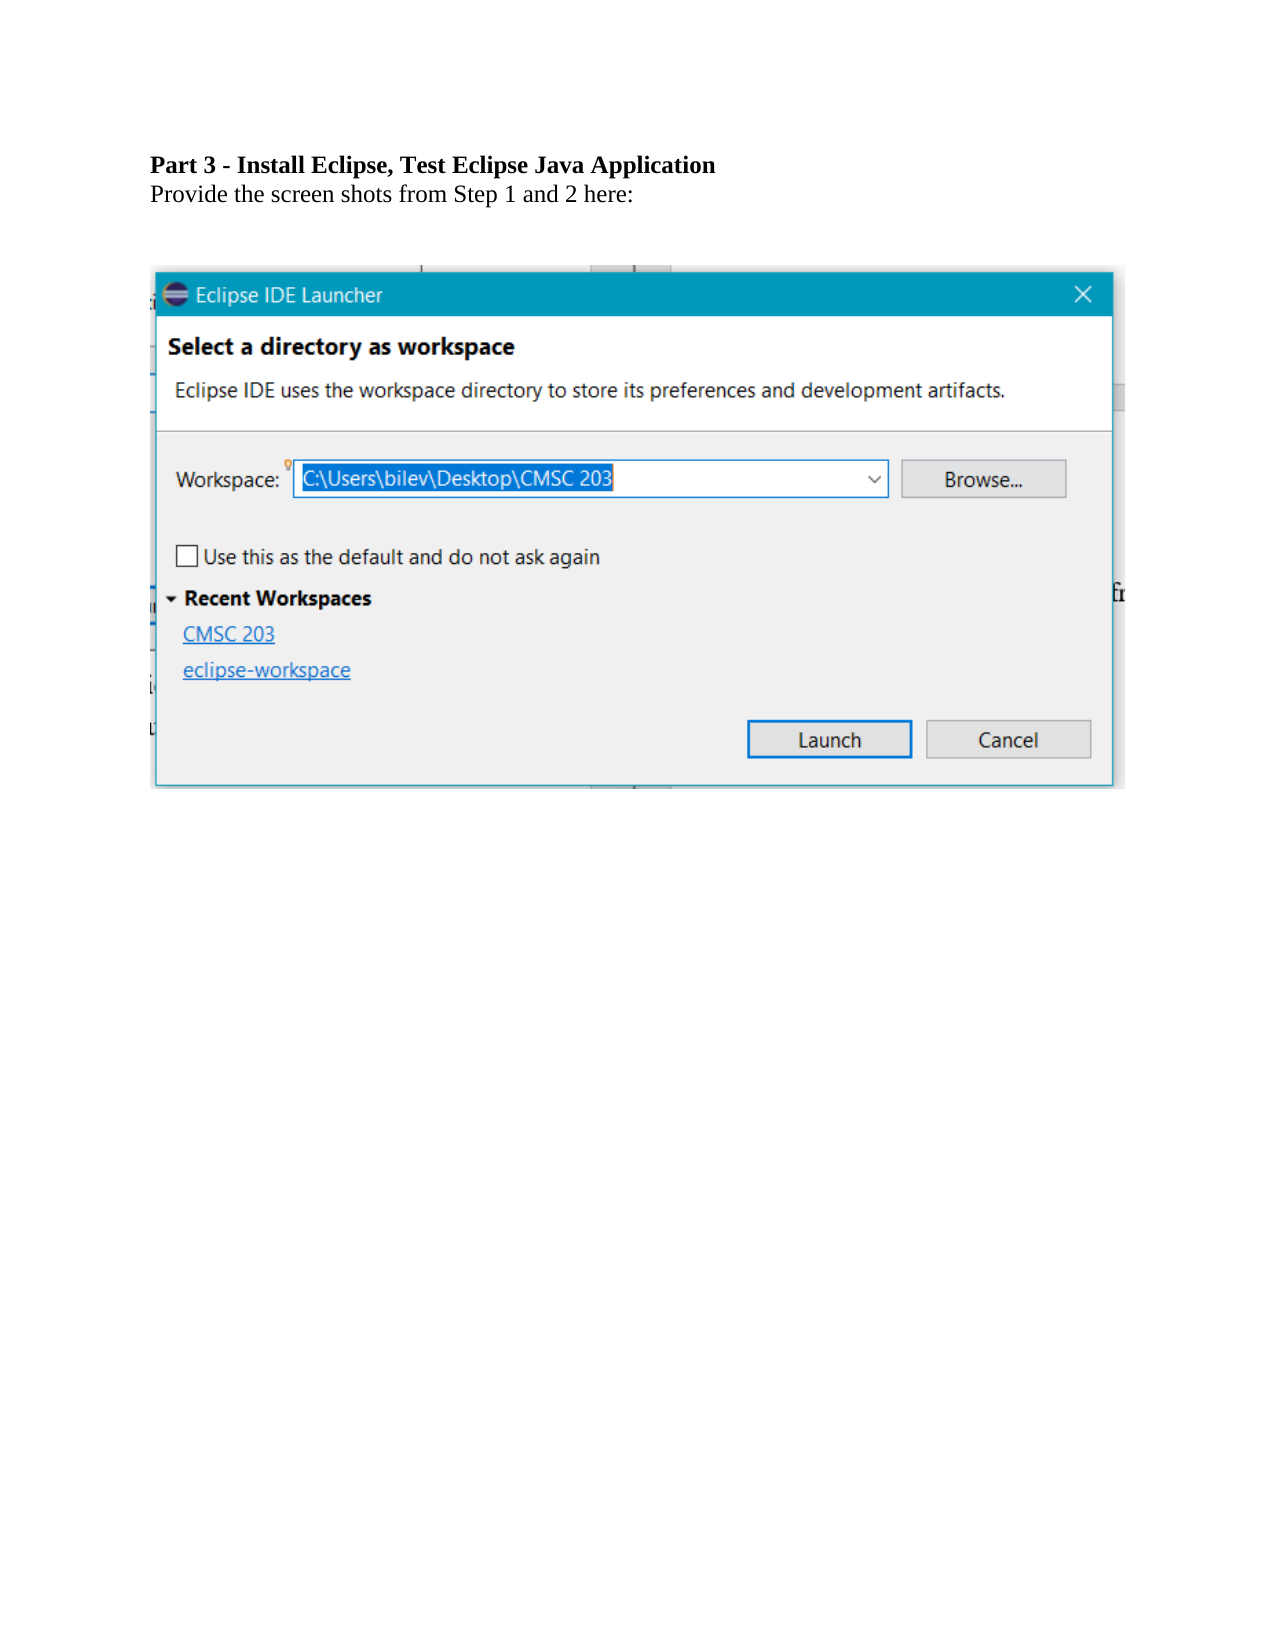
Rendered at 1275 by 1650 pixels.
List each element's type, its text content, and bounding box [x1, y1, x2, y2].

picture [150, 265, 1125, 789]
text Part 3 - Install Eclipse, Test Eclipse Java Application [150, 150, 1125, 179]
text Provide the screen shots from Step 1 and 2 here: [150, 179, 1125, 207]
